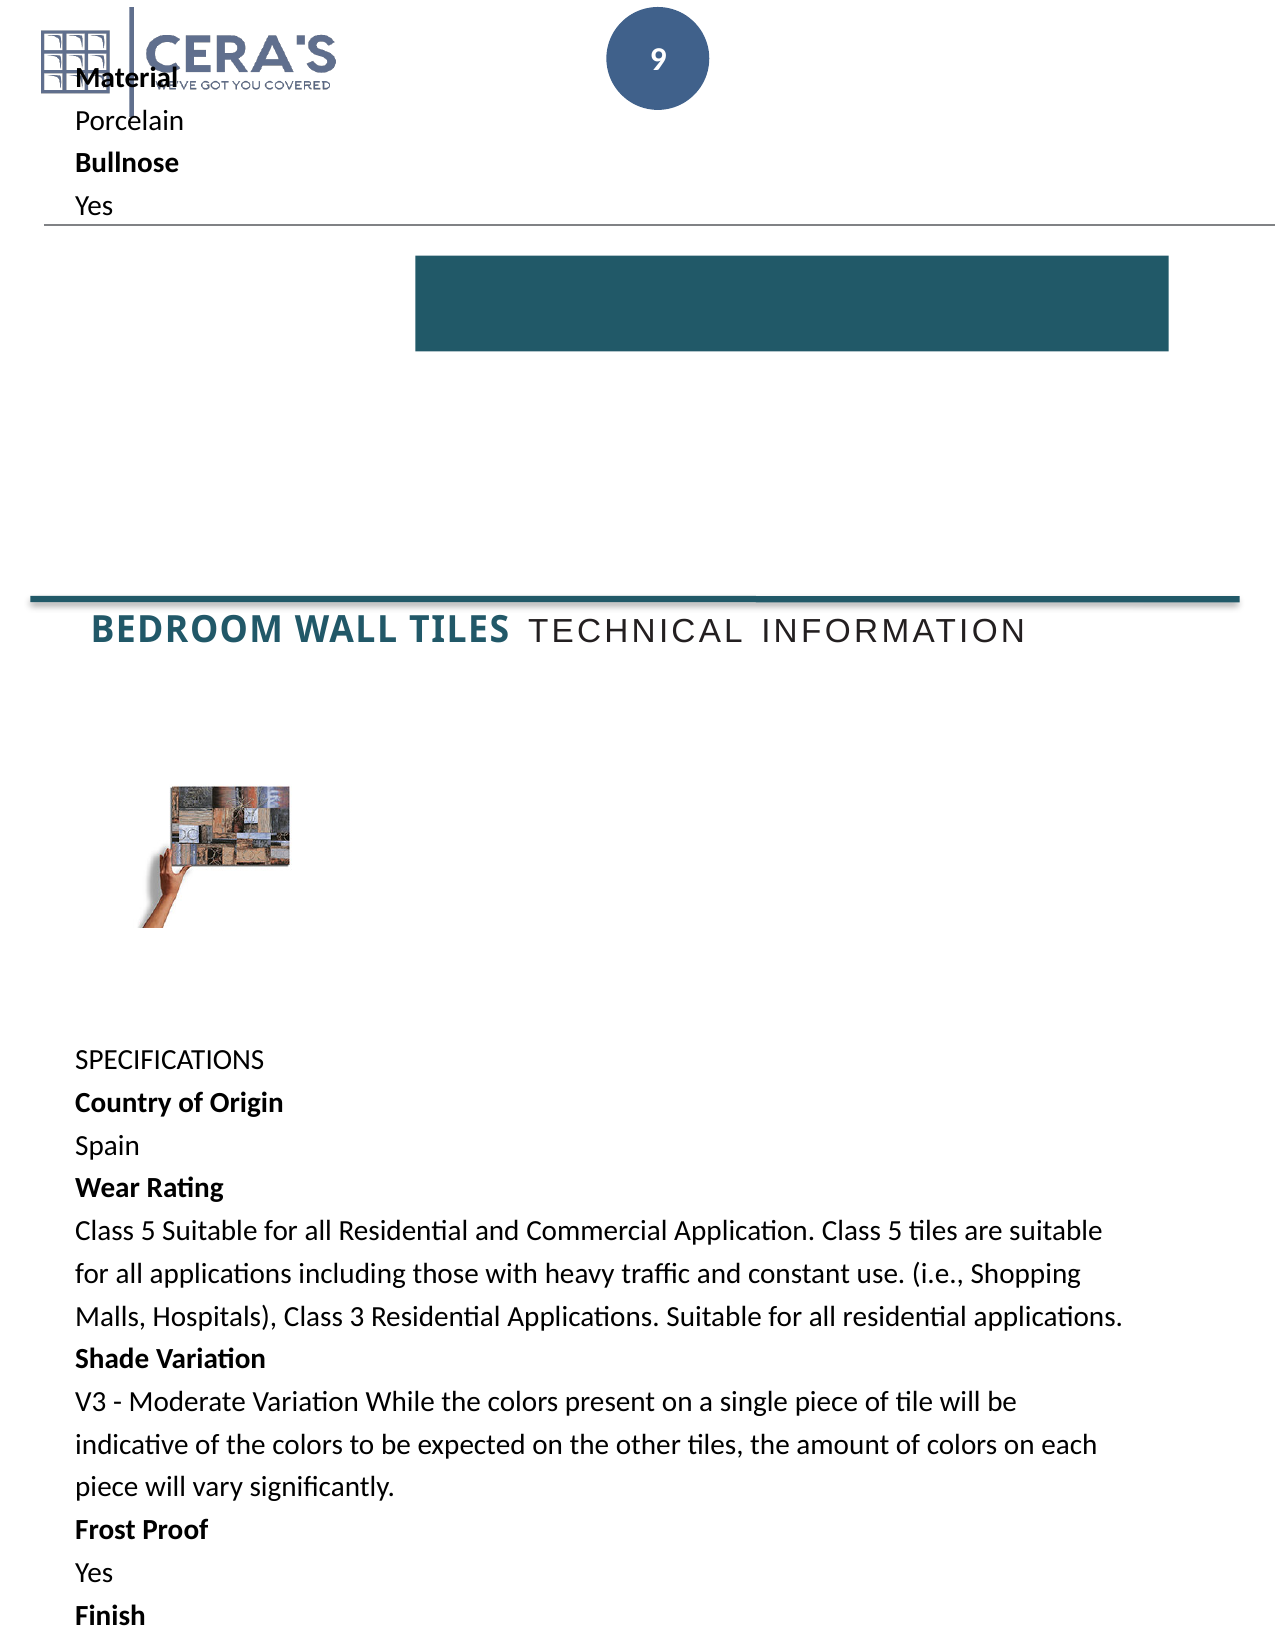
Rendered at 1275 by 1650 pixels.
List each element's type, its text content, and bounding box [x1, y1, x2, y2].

text Frost Proof [75, 1505, 1134, 1548]
text Finish [75, 1591, 1134, 1633]
text Country of Origin [75, 1078, 1134, 1121]
text Porcelain [75, 96, 1134, 139]
text Yes [75, 1548, 1134, 1591]
text Bullnose [75, 139, 1134, 181]
text BEDROOM WALL TILES TECHNICAL INFORMATION [75, 611, 1200, 651]
text Wear Rating [75, 1164, 1134, 1206]
text Material [75, 53, 1134, 96]
text Class 5 Suitable for all Residential and Commercial Application. Class 5 tiles are suitable for all applications including those with heavy traffic and constant use. (i.e., Shopping Malls, Hospitals), Class 3 Residential Applications. Suitable for all residential applications. [75, 1206, 1134, 1334]
text V3 - Moderate Variation While the colors present on a single piece of tile will be indicative of the colors to be expected on the other tiles, the amount of colors on each piece will vary significantly. [75, 1377, 1134, 1505]
text Shade Variation [75, 1334, 1134, 1377]
picture [75, 682, 385, 989]
text SPECIFICATIONS [75, 1036, 1134, 1078]
text Spain [75, 1121, 1134, 1164]
text Yes [75, 181, 1134, 224]
